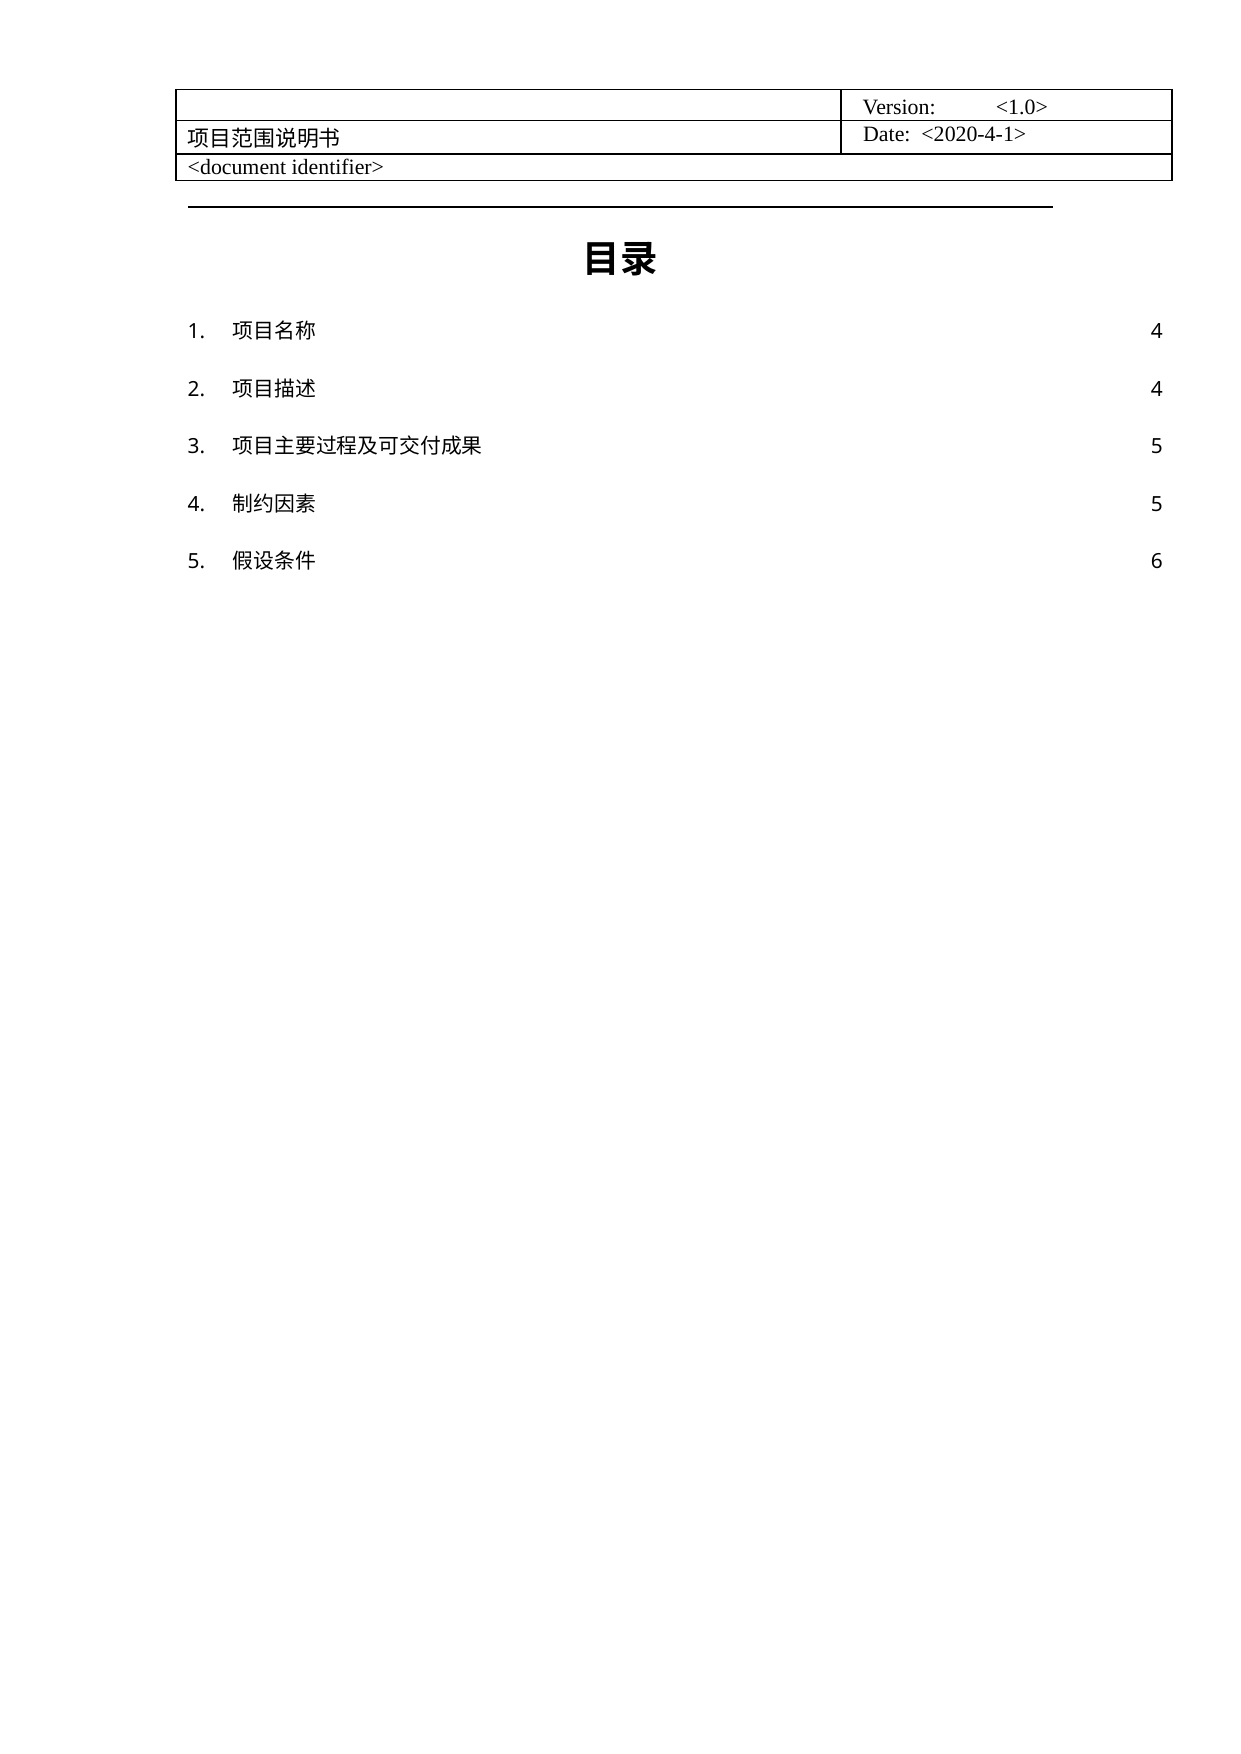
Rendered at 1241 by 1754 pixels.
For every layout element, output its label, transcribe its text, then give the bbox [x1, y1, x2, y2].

text 2. 项目描述 4 [187, 371, 978, 403]
text 5. 假设条件 6 [187, 543, 978, 576]
text 1. 项目名称 4 [187, 313, 978, 346]
text 3. 项目主要过程及可交付成果 5 [187, 428, 978, 461]
text 4. 制约因素 5 [187, 486, 978, 518]
title 目录 [187, 223, 1053, 288]
